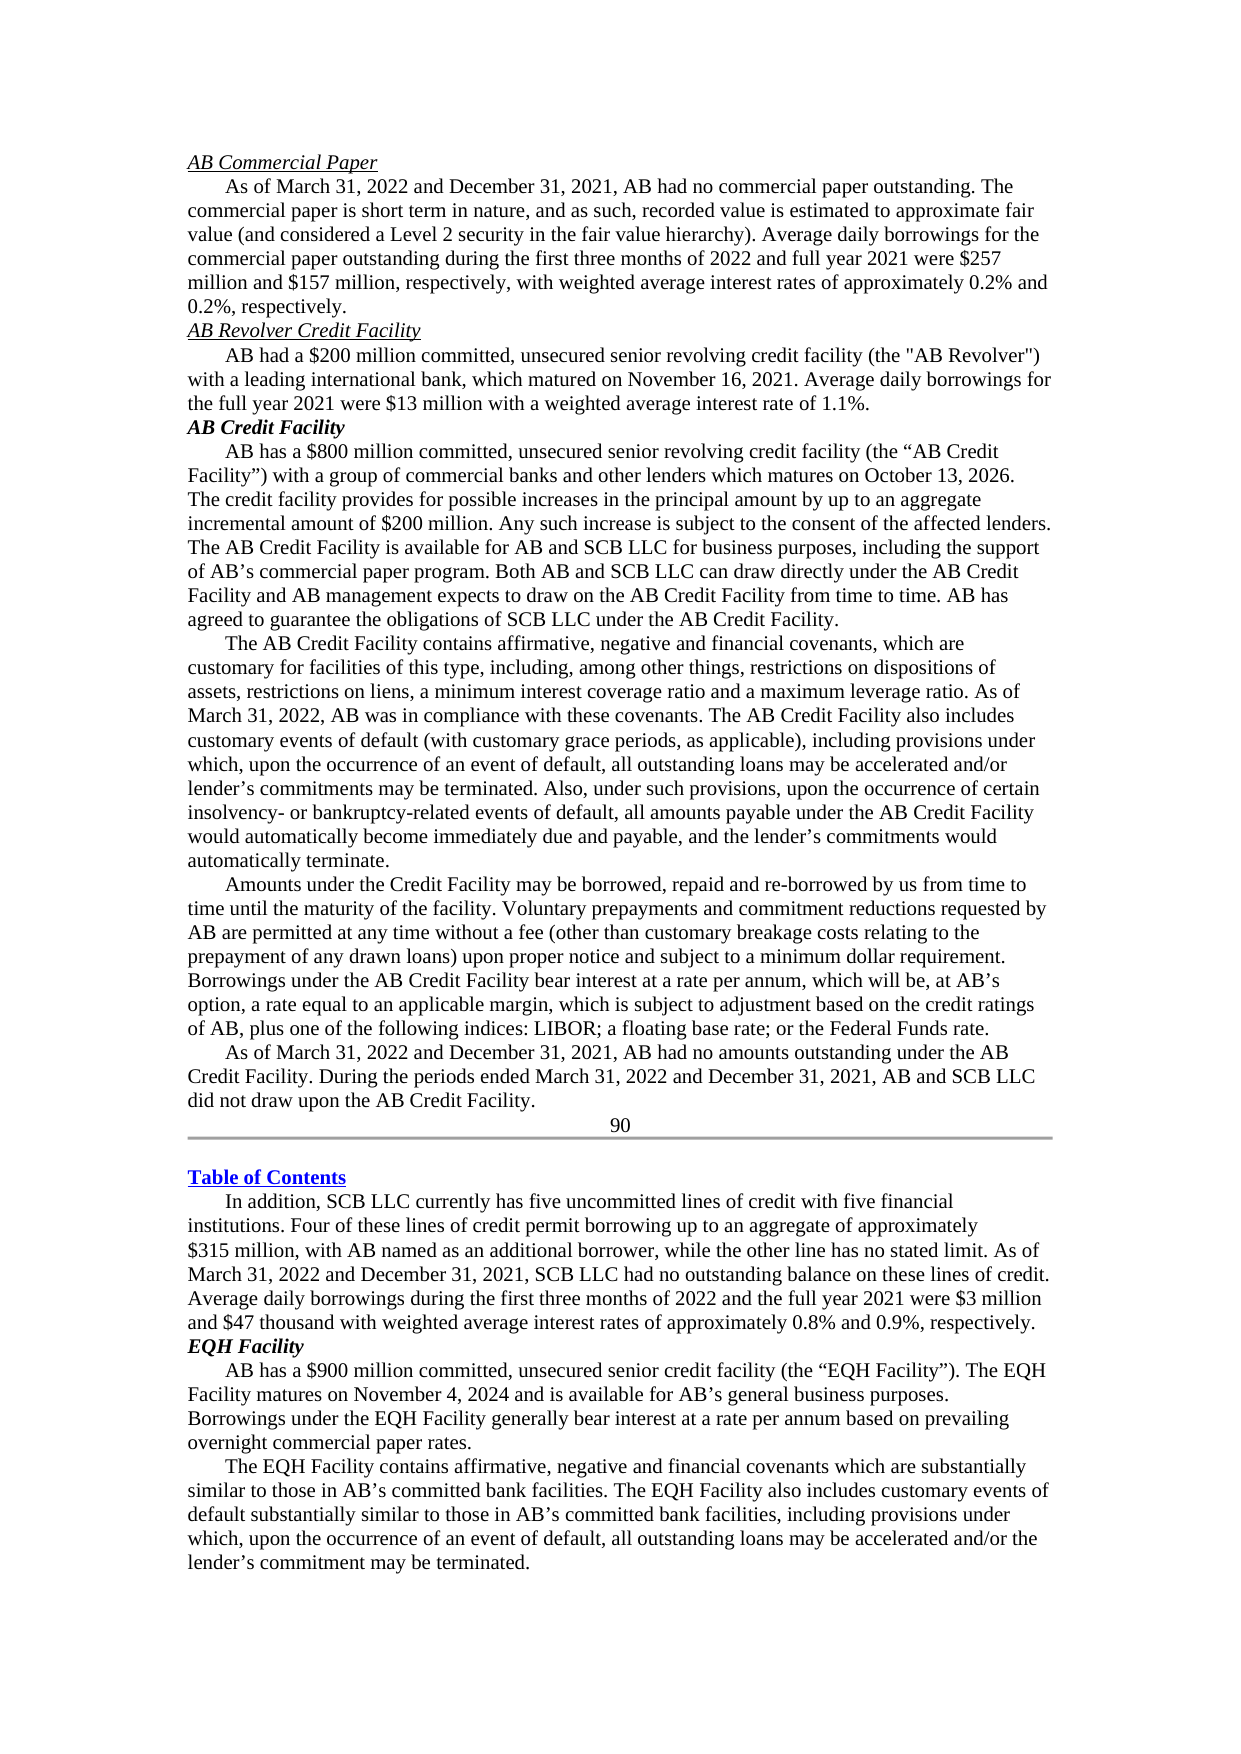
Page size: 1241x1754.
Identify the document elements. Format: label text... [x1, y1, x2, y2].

text Table of Contents [187, 1165, 1053, 1189]
text AB Credit Facility [187, 415, 1053, 439]
text AB has a $900 million committed, unsecured senior credit facility (the “EQH Facility”). The EQH Facility matures on November 4, 2024 and is available for AB’s general business purposes. Borrowings under the EQH Facility generally bear interest at a rate per annum based on prevailing overnight commercial paper rates. [187, 1358, 1053, 1454]
text Amounts under the Credit Facility may be borrowed, repaid and re-borrowed by us from time to time until the maturity of the facility. Voluntary prepayments and commitment reductions requested by AB are permitted at any time without a fee (other than customary breakage costs relating to the prepayment of any drawn loans) upon proper notice and subject to a minimum dollar requirement. Borrowings under the AB Credit Facility bear interest at a rate per annum, which will be, at AB’s option, a rate equal to an applicable margin, which is subject to adjustment based on the credit ratings of AB, plus one of the following indices: LIBOR; a floating base rate; or the Federal Funds rate. [187, 872, 1053, 1040]
text AB Revolver Credit Facility [187, 318, 1053, 342]
text AB had a $200 million committed, unsecured senior revolving credit facility (the "AB Revolver") with a leading international bank, which matured on November 16, 2021. Average daily borrowings for the full year 2021 were $13 million with a weighted average interest rate of 1.1%. [187, 342, 1053, 415]
text AB has a $800 million committed, unsecured senior revolving credit facility (the “AB Credit Facility”) with a group of commercial banks and other lenders which matures on October 13, 2026. The credit facility provides for possible increases in the principal amount by up to an aggregate incremental amount of $200 million. Any such increase is subject to the consent of the affected lenders. The AB Credit Facility is available for AB and SCB LLC for business purposes, including the support of AB’s commercial paper program. Both AB and SCB LLC can draw directly under the AB Credit Facility and AB management expects to draw on the AB Credit Facility from time to time. AB has agreed to guarantee the obligations of SCB LLC under the AB Credit Facility. [187, 439, 1053, 631]
text The AB Credit Facility contains affirmative, negative and financial covenants, which are customary for facilities of this type, including, among other things, restrictions on dispositions of assets, restrictions on liens, a minimum interest coverage ratio and a maximum leverage ratio. As of March 31, 2022, AB was in compliance with these covenants. The AB Credit Facility also includes customary events of default (with customary grace periods, as applicable), including provisions under which, upon the occurrence of an event of default, all outstanding loans may be accelerated and/or lender’s commitments may be terminated. Also, under such provisions, upon the occurrence of certain insolvency- or bankruptcy-related events of default, all amounts payable under the AB Credit Facility would automatically become immediately due and payable, and the lender’s commitments would automatically terminate. [187, 631, 1053, 872]
text The EQH Facility contains affirmative, negative and financial covenants which are substantially similar to those in AB’s committed bank facilities. The EQH Facility also includes customary events of default substantially similar to those in AB’s committed bank facilities, including provisions under which, upon the occurrence of an event of default, all outstanding loans may be accelerated and/or the lender’s commitment may be terminated. [187, 1454, 1053, 1574]
text As of March 31, 2022 and December 31, 2021, AB had no commercial paper outstanding. The commercial paper is short term in nature, and as such, recorded value is estimated to approximate fair value (and considered a Level 2 security in the fair value hierarchy). Average daily borrowings for the commercial paper outstanding during the first three months of 2022 and full year 2021 were $257 million and $157 million, respectively, with weighted average interest rates of approximately 0.2% and 0.2%, respectively. [187, 174, 1053, 318]
text AB Commercial Paper [187, 150, 1053, 174]
text As of March 31, 2022 and December 31, 2021, AB had no amounts outstanding under the AB Credit Facility. During the periods ended March 31, 2022 and December 31, 2021, AB and SCB LLC did not draw upon the AB Credit Facility. [187, 1040, 1053, 1112]
text In addition, SCB LLC currently has five uncommitted lines of credit with five financial institutions. Four of these lines of credit permit borrowing up to an aggregate of approximately $315 million, with AB named as an additional borrower, while the other line has no stated limit. As of March 31, 2022 and December 31, 2021, SCB LLC had no outstanding balance on these lines of credit. Average daily borrowings during the first three months of 2022 and the full year 2021 were $3 million and $47 thousand with weighted average interest rates of approximately 0.8% and 0.9%, respectively. [187, 1189, 1053, 1334]
text 90 [187, 1112, 1053, 1136]
text EQH Facility [187, 1334, 1053, 1358]
